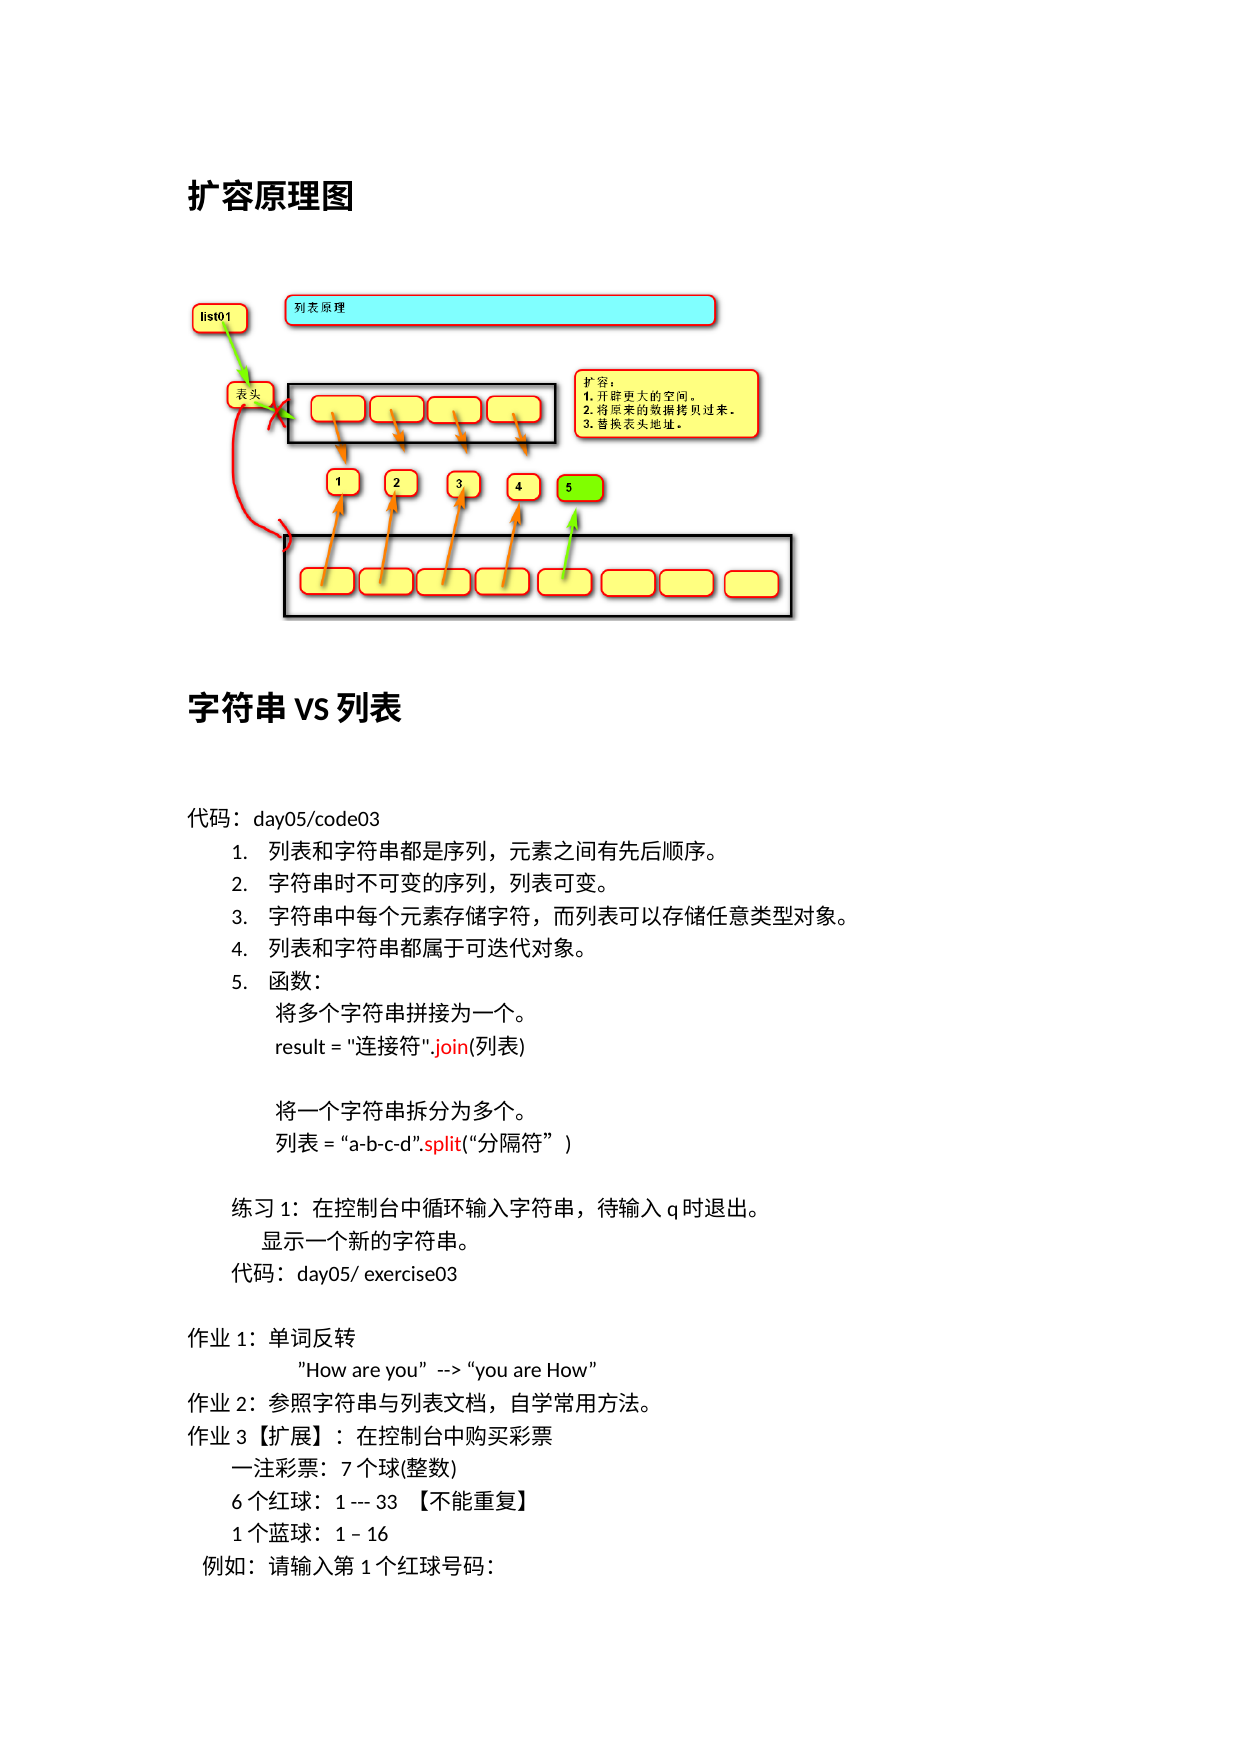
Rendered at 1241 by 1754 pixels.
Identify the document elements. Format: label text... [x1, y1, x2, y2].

text 将一个字符串拆分为多个。 [231, 1093, 1053, 1126]
text 作业2：参照字符串与列表文档，自学常用方法。 [187, 1386, 1053, 1418]
text 列表 = “a-b-c-d”.split(“分隔符”) [231, 1126, 1053, 1158]
text 例如：请输入第1个红球号码： [187, 1548, 1053, 1581]
text 代码：day05/ exercise03 [187, 1256, 1053, 1288]
text 作业3【扩展】：在控制台中购买彩票 [187, 1418, 1053, 1451]
text 练习1：在控制台中循环输入字符串，待输入q时退出。 [231, 1191, 1053, 1223]
text 代码：day05/code03 [187, 801, 1053, 833]
text 6个红球：1 --- 33 【不能重复】 [187, 1483, 1053, 1516]
list 列表和字符串都是序列，元素之间有先后顺序。 [231, 833, 1053, 866]
text 显示一个新的字符串。 [231, 1223, 1053, 1256]
text result = "连接符".join(列表) [231, 1028, 1053, 1061]
subtitle 字符串VS列表 [187, 674, 1053, 739]
list 字符串中每个元素存储字符，而列表可以存储任意类型对象。 [231, 898, 1053, 931]
subtitle 扩容原理图 [187, 162, 1053, 227]
text 一注彩票：7个球(整数) [187, 1451, 1053, 1483]
text 将多个字符串拼接为一个。 [231, 996, 1053, 1028]
list 列表和字符串都属于可迭代对象。 [231, 931, 1053, 963]
text ”How are you” --> “you are How” [187, 1353, 1053, 1386]
text 1个蓝球：1 – 16 [187, 1516, 1053, 1548]
list 字符串时不可变的序列，列表可变。 [231, 866, 1053, 898]
text 作业1：单词反转 [187, 1321, 1053, 1353]
picture [187, 289, 801, 621]
list 函数： [231, 963, 1053, 996]
